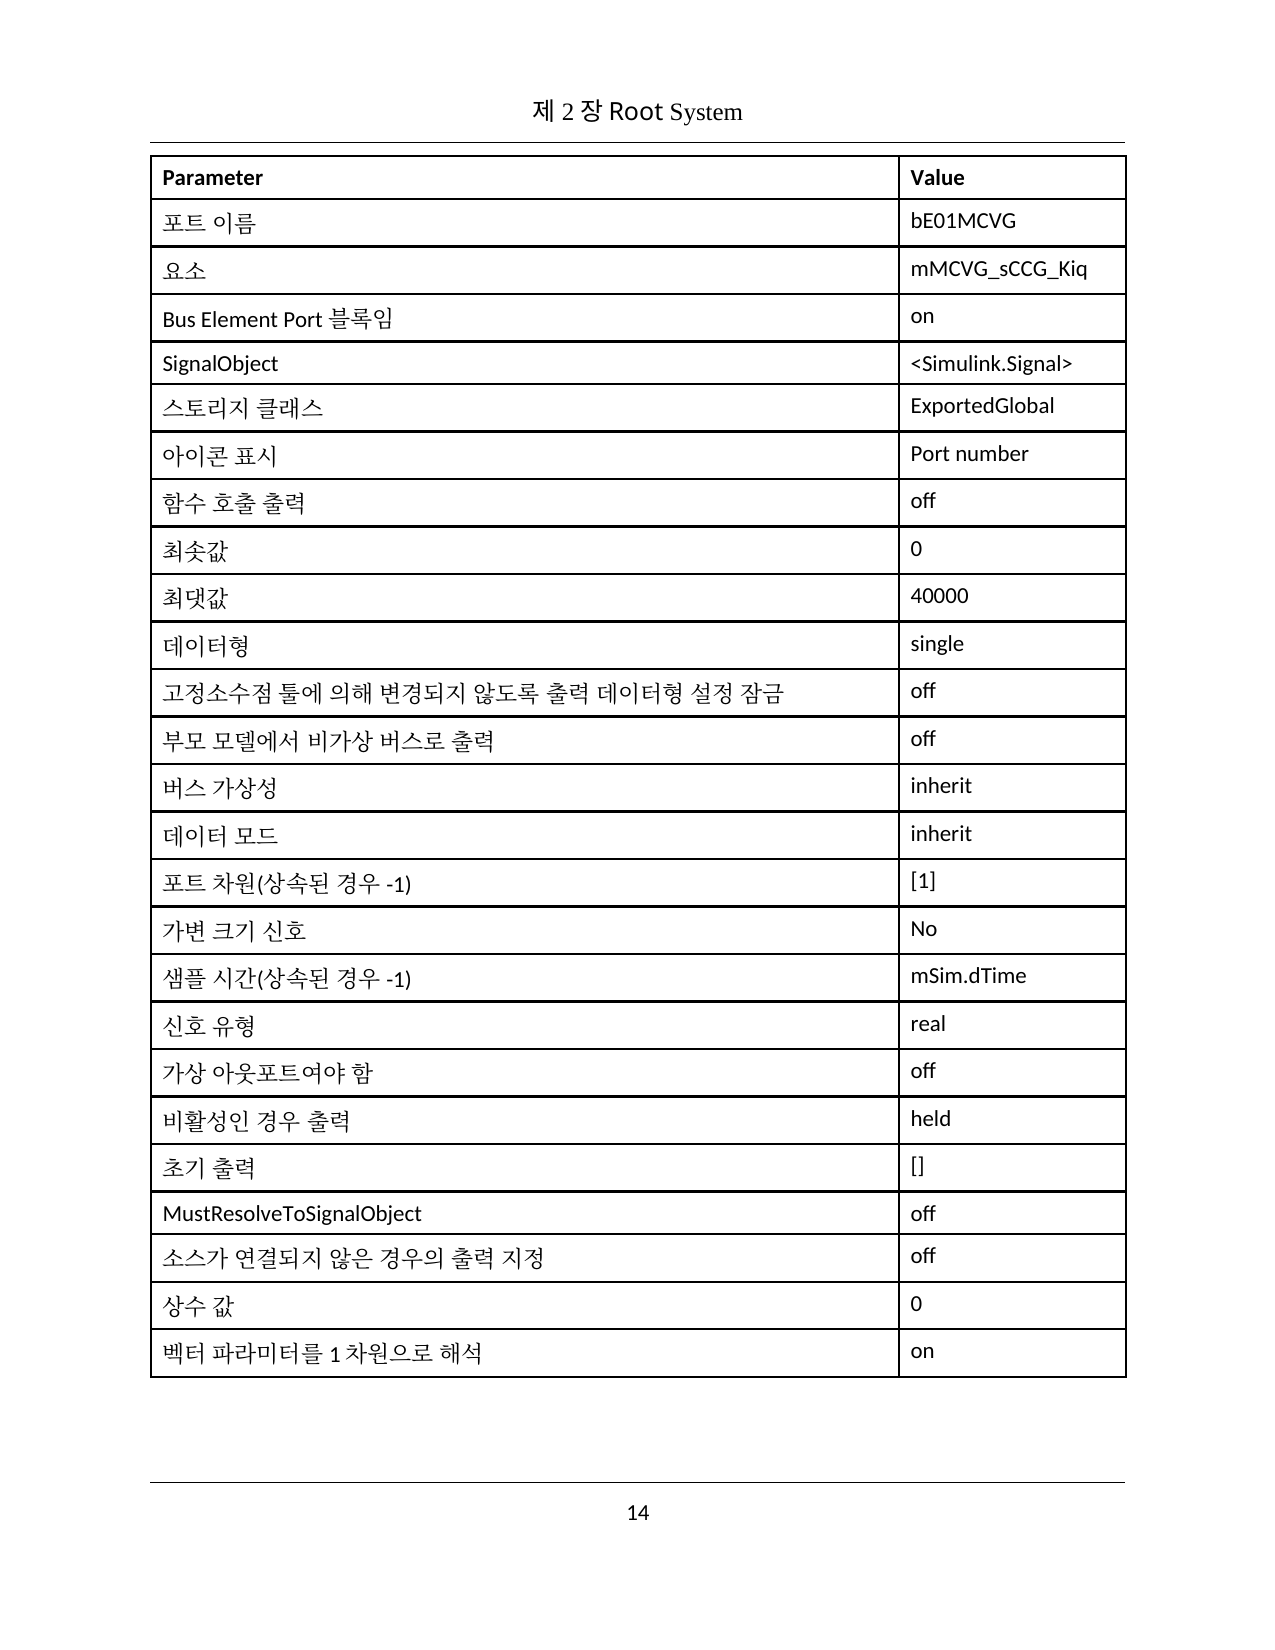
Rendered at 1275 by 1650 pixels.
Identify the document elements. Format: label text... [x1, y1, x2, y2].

table_cell 데이터형 [152, 623, 898, 668]
table_header Parameter [152, 157, 898, 198]
table_cell 포트 차원(상속된 경우 -1) [152, 860, 898, 905]
table_cell 스토리지 클래스 [152, 385, 898, 430]
table_cell 가상 아웃포트여야 함 [152, 1050, 898, 1095]
table_cell 신호 유형 [152, 1003, 898, 1048]
table_cell 최댓값 [152, 575, 898, 620]
table_cell 버스 가상성 [152, 765, 898, 810]
table_cell 포트 이름 [152, 200, 898, 245]
table_cell Port number [900, 433, 1125, 478]
table_cell held [900, 1098, 1125, 1143]
table_cell mSim.dTime [900, 955, 1125, 1000]
table_cell bE01MCVG [900, 200, 1125, 245]
table_cell 비활성인 경우 출력 [152, 1098, 898, 1143]
table_cell 샘플 시간(상속된 경우 -1) [152, 955, 898, 1000]
table_cell real [900, 1003, 1125, 1048]
table_cell 0 [900, 528, 1125, 573]
table_cell inherit [900, 765, 1125, 810]
table_cell off [900, 1050, 1125, 1095]
table_cell 부모 모델에서 비가상 버스로 출력 [152, 718, 898, 763]
table_cell 함수 호출 출력 [152, 480, 898, 525]
table_cell Bus Element Port 블록임 [152, 295, 898, 340]
table_cell off [900, 670, 1125, 715]
table_cell 데이터 모드 [152, 813, 898, 858]
table_cell No [900, 908, 1125, 953]
table_cell off [900, 480, 1125, 525]
table_cell 벡터 파라미터를 1차원으로 해석 [152, 1330, 898, 1376]
table_cell 상수 값 [152, 1283, 898, 1328]
table_cell single [900, 623, 1125, 668]
table_cell MustResolveToSignalObject [152, 1193, 898, 1233]
table_cell off [900, 1235, 1125, 1281]
table_cell 40000 [900, 575, 1125, 620]
table_cell 소스가 연결되지 않은 경우의 출력 지정 [152, 1235, 898, 1281]
table_cell 초기 출력 [152, 1145, 898, 1190]
table_cell [1] [900, 860, 1125, 905]
table_cell 최솟값 [152, 528, 898, 573]
table_cell off [900, 718, 1125, 763]
table_cell ExportedGlobal [900, 385, 1125, 430]
table_cell [] [900, 1145, 1125, 1190]
table_cell 가변 크기 신호 [152, 908, 898, 953]
table_cell on [900, 1330, 1125, 1376]
table_cell mMCVG_sCCG_Kiq [900, 248, 1125, 293]
table_cell off [900, 1193, 1125, 1233]
table_header Value [900, 157, 1125, 198]
table_cell inherit [900, 813, 1125, 858]
table_cell on [900, 295, 1125, 340]
table_cell 고정소수점 툴에 의해 변경되지 않도록 출력 데이터형 설정 잠금 [152, 670, 898, 715]
table_cell 요소 [152, 248, 898, 293]
table_cell 아이콘 표시 [152, 433, 898, 478]
table_cell SignalObject [152, 343, 898, 383]
table_cell <Simulink.Signal> [900, 343, 1125, 383]
table_cell 0 [900, 1283, 1125, 1328]
